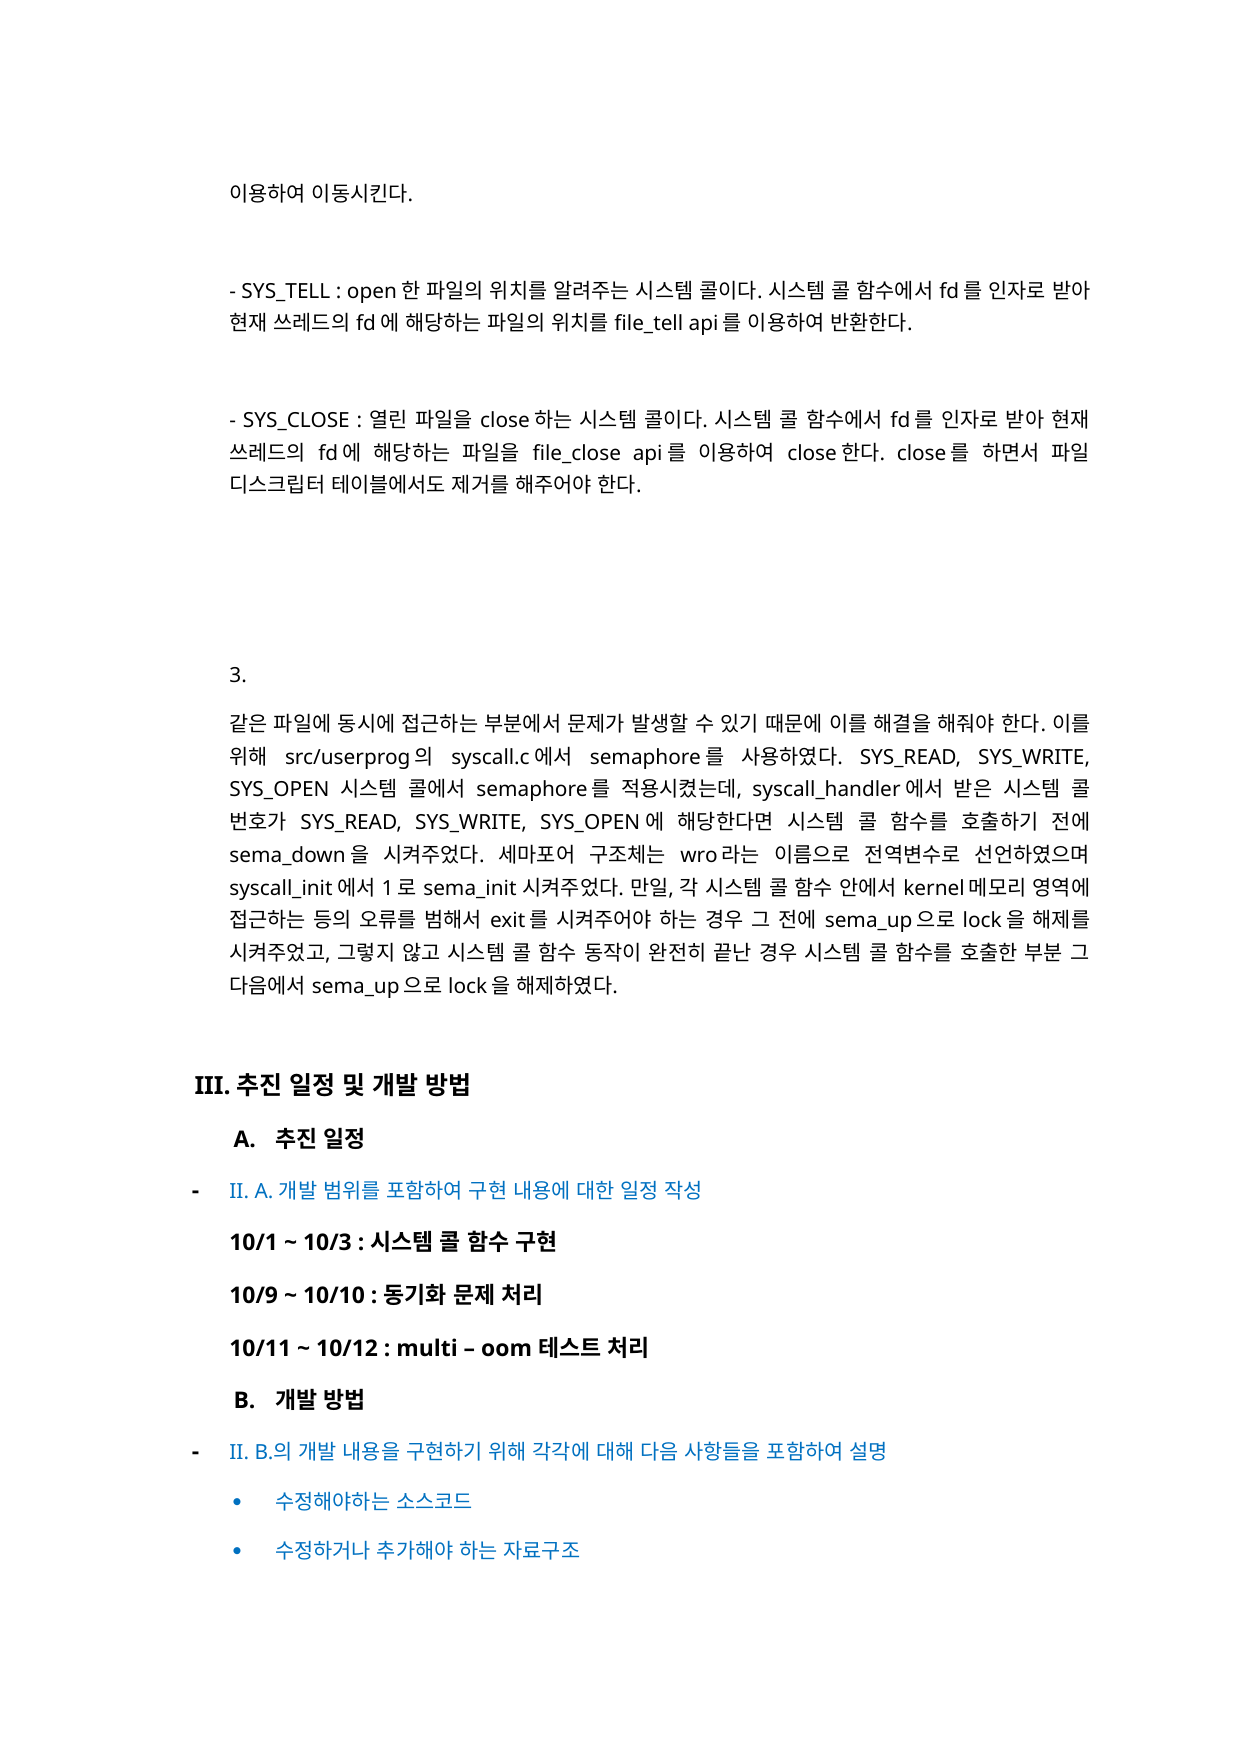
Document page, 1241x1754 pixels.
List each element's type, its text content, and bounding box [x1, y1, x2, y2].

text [229, 177, 1090, 207]
list 추진 일정 및 개발 방법 [194, 1066, 1090, 1102]
text - SYS_TELL : open한 파일의 위치를 알려주는 시스템 콜이다. 시스템 콜 함수에서 fd를 인자로 받아 현재 쓰레드의 fd에 해당하는 파일의 위치를 file_tell api를 이용하여 반환한다. [229, 274, 1090, 337]
list II. B.의 개발 내용을 구현하기 위해 각각에 대해 다음 사항들을 포함하여 설명 [192, 1435, 1090, 1466]
list 10/9 ~ 10/10 : 동기화 문제 처리 [229, 1277, 1090, 1310]
list 추진 일정 [233, 1121, 1090, 1154]
text 3. [229, 660, 1090, 688]
list II. A. 개발 범위를 포함하여 구현 내용에 대한 일정 작성 [192, 1174, 1090, 1205]
text - SYS_CLOSE : 열린 파일을 close하는 시스템 콜이다. 시스템 콜 함수에서 fd를 인자로 받아 현재 쓰레드의 fd에 해당하는 파일을 file_close api를 이용하여 close한다. close를 하면서 파일 디스크립터 테이블에서도 제거를 해주어야 한다. [229, 403, 1090, 499]
text 같은 파일에 동시에 접근하는 부분에서 문제가 발생할 수 있기 때문에 이를 해결을 해줘야 한다. 이를 위해 src/userprog의 syscall.c에서 semaphore를 사용하였다. SYS_READ, SYS_WRITE, SYS_OPEN 시스템 콜에서 semaphore를 적용시켰는데, syscall_handler에서 받은 시스템 콜 번호가 SYS_READ, SYS_WRITE, SYS_OPEN에 해당한다면 시스템 콜 함수를 호출하기 전에 sema_down을 시켜주었다. 세마포어 구조체는 wro라는 이름으로 전역변수로 선언하였으며 syscall_init에서 1로 sema_init 시켜주었다. 만일, 각 시스템 콜 함수 안에서 kernel메모리 영역에 접근하는 등의 오류를 범해서 exit를 시켜주어야 하는 경우 그 전에 sema_up으로 lock을 해제를 시켜주었고, 그렇지 않고 시스템 콜 함수 동작이 완전히 끝난 경우 시스템 콜 함수를 호출한 부분 그 다음에서 sema_up으로 lock을 해제하였다. [229, 707, 1090, 999]
list 수정하거나 추가해야 하는 자료구조 [233, 1534, 1090, 1564]
list 개발 방법 [233, 1382, 1090, 1415]
list 10/1 ~ 10/3 : 시스템 콜 함수 구현 [229, 1224, 1090, 1258]
list 수정해야하는 소스코드 [233, 1485, 1090, 1515]
list 10/11 ~ 10/12 : multi – oom 테스트 처리 [229, 1329, 1090, 1363]
